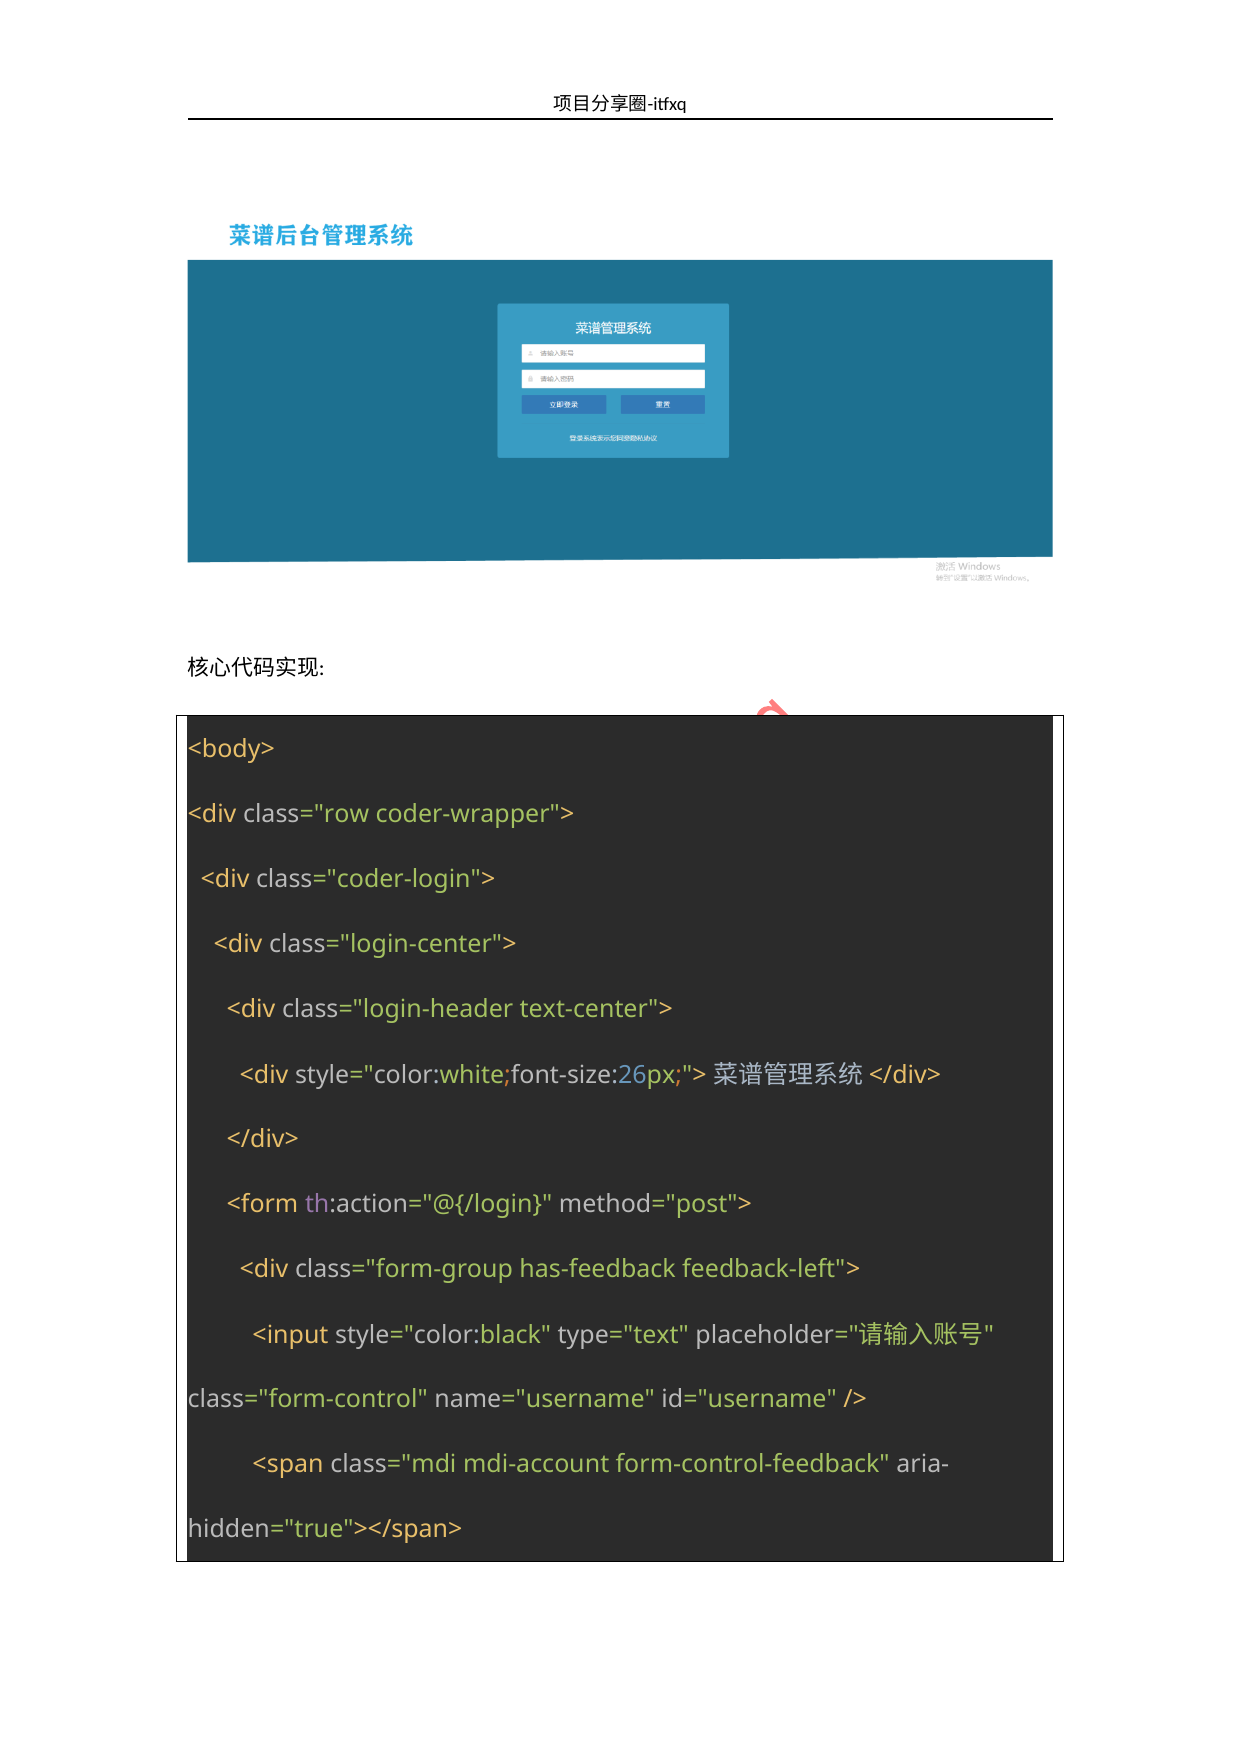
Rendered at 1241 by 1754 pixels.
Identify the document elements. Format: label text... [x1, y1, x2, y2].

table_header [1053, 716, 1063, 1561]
picture [187, 162, 1053, 598]
text 核心代码实现: [187, 649, 1053, 682]
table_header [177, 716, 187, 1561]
